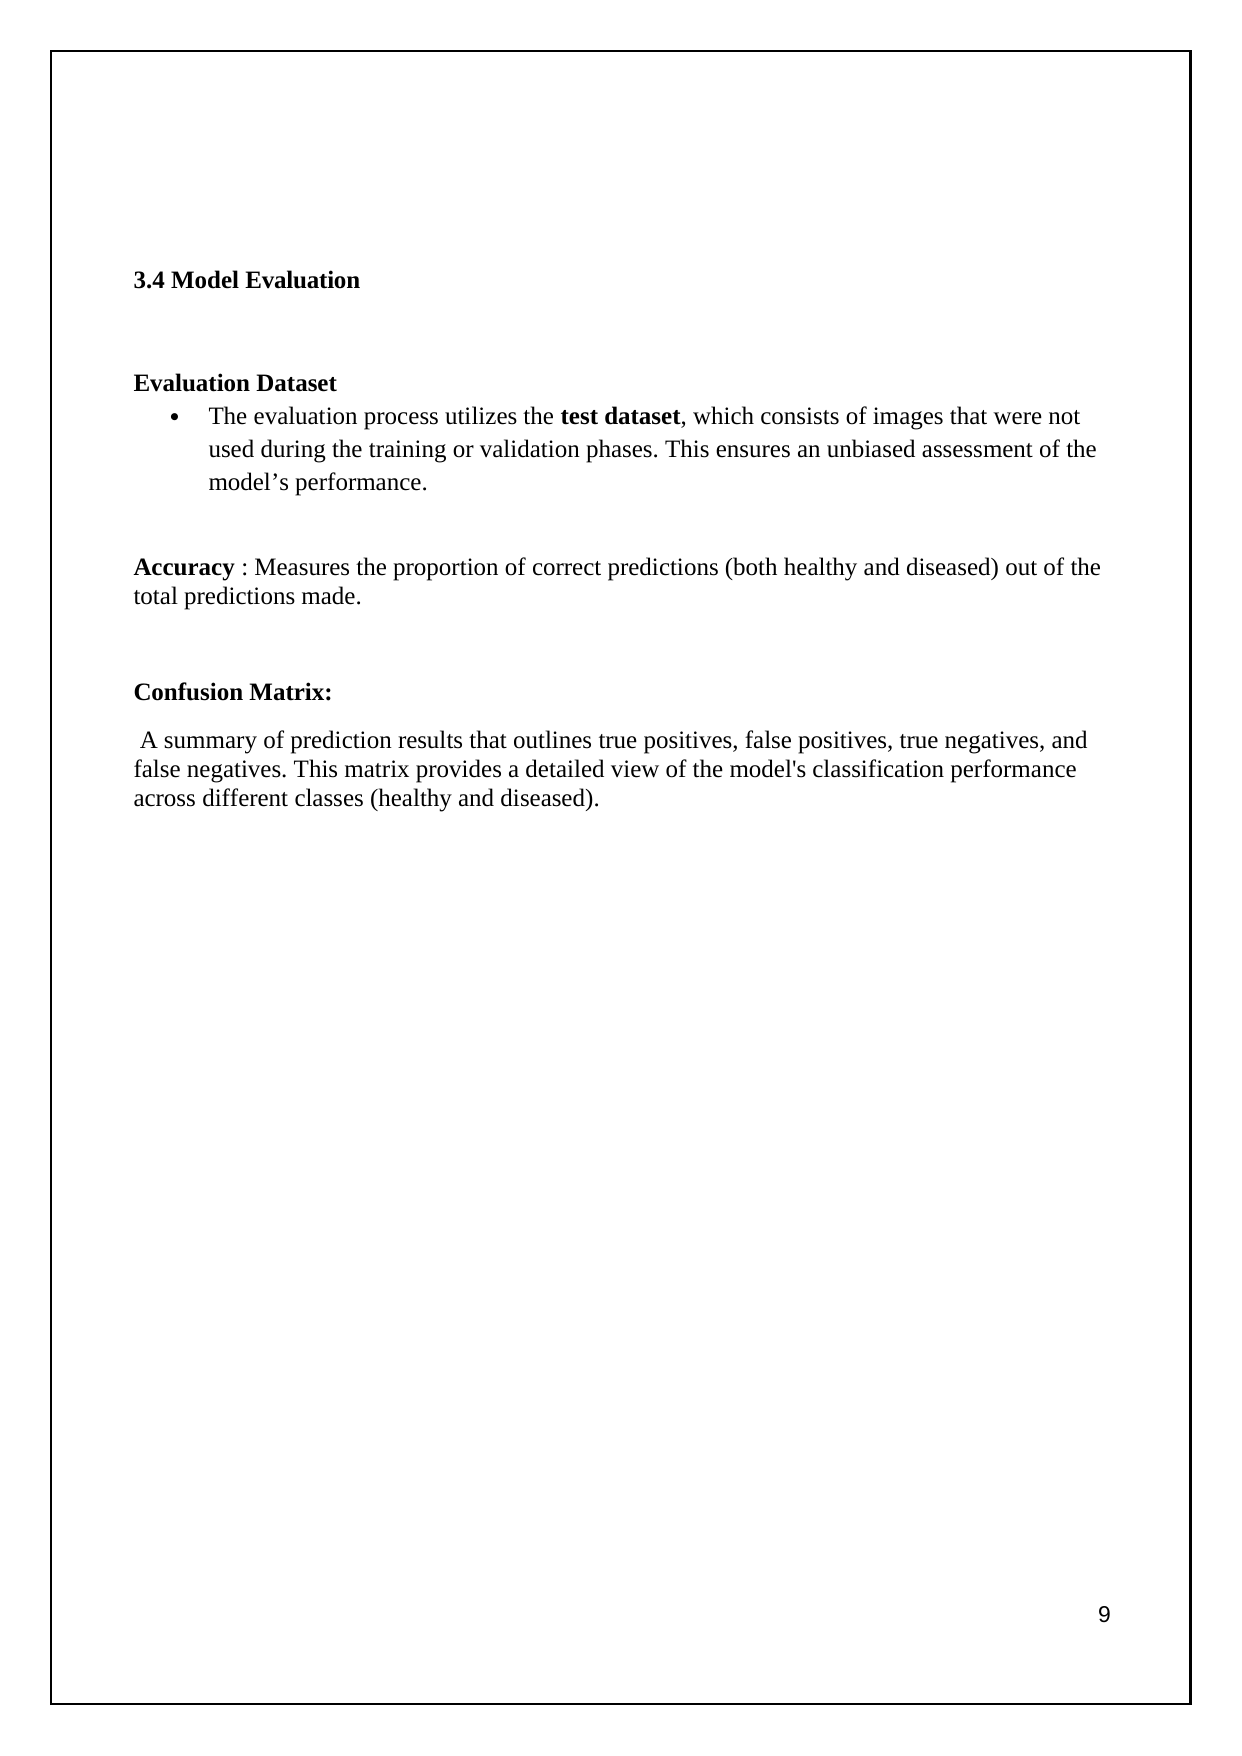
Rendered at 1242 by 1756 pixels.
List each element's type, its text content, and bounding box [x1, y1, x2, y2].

text Accuracy : Measures the proportion of correct predictions (both healthy and diseased) out of the total predictions made. [133, 552, 1110, 610]
subtitle 3.4 Model Evaluation [133, 265, 1110, 293]
text A summary of prediction results that outlines true positives, false positives, true negatives, and false negatives. This matrix provides a detailed view of the model's classification performance across different classes (healthy and diseased). [133, 726, 1110, 812]
text Evaluation Dataset [133, 368, 1110, 397]
list The evaluation process utilizes the test dataset, which consists of images that were not used during the training or validation phases. This ensures an unbiased assessment of the model’s performance. [171, 401, 1110, 496]
text Confusion Matrix: [133, 677, 1110, 706]
